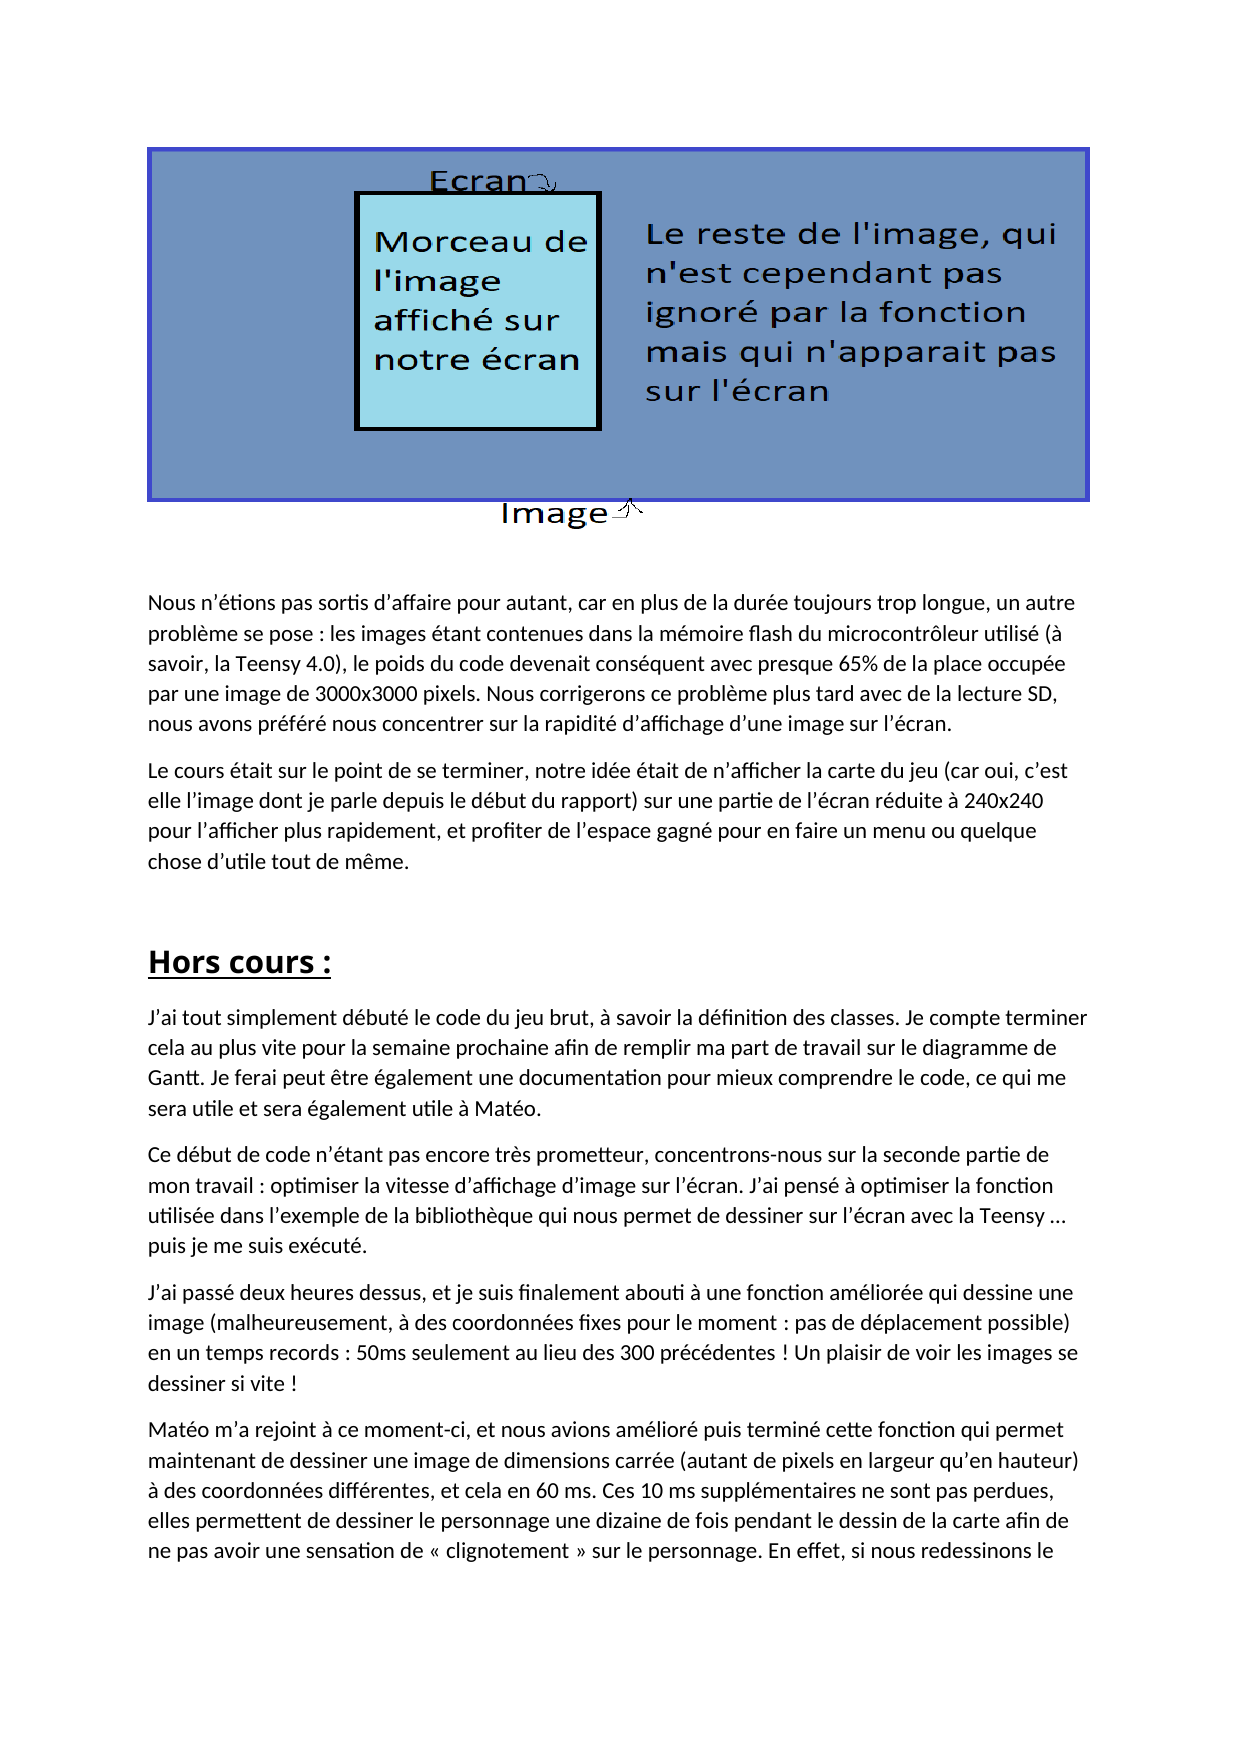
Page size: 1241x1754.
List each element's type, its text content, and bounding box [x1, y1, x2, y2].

picture [147, 147, 1092, 570]
text Nous n’étions pas sortis d’affaire pour autant, car en plus de la durée toujours trop longue, un autre problème se pose : les images étant contenues dans la mémoire flash du microcontrôleur utilisé (à savoir, la Teensy 4.0), le poids du code devenait conséquent avec presque 65% de la place occupée par une image de 3000x3000 pixels. Nous corrigerons ce problème plus tard avec de la lecture SD, nous avons préféré nous concentrer sur la rapidité d’affichage d’une image sur l’écran. [148, 588, 1093, 737]
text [148, 1416, 1093, 1564]
text J’ai passé deux heures dessus, et je suis finalement abouti à une fonction améliorée qui dessine une image (malheureusement, à des coordonnées fixes pour le moment : pas de déplacement possible) en un temps records : 50ms seulement au lieu des 300 précédentes ! Un plaisir de voir les images se dessiner si vite ! [148, 1278, 1093, 1397]
text Hors cours : [148, 941, 1093, 983]
text Ce début de code n’étant pas encore très prometteur, concentrons-nous sur la seconde partie de mon travail : optimiser la vitesse d’affichage d’image sur l’écran. J’ai pensé à optimiser la fonction utilisée dans l’exemple de la bibliothèque qui nous permet de dessiner sur l’écran avec la Teensy … puis je me suis exécuté. [148, 1141, 1093, 1259]
text Le cours était sur le point de se terminer, notre idée était de n’afficher la carte du jeu (car oui, c’est elle l’image dont je parle depuis le début du rapport) sur une partie de l’écran réduite à 240x240 pour l’afficher plus rapidement, et profiter de l’espace gagné pour en faire un menu ou quelque chose d’utile tout de même. [148, 756, 1093, 875]
text J’ai tout simplement débuté le code du jeu brut, à savoir la définition des classes. Je compte terminer cela au plus vite pour la semaine prochaine afin de remplir ma part de travail sur le diagramme de Gantt. Je ferai peut être également une documentation pour mieux comprendre le code, ce qui me sera utile et sera également utile à Matéo. [148, 1003, 1093, 1122]
